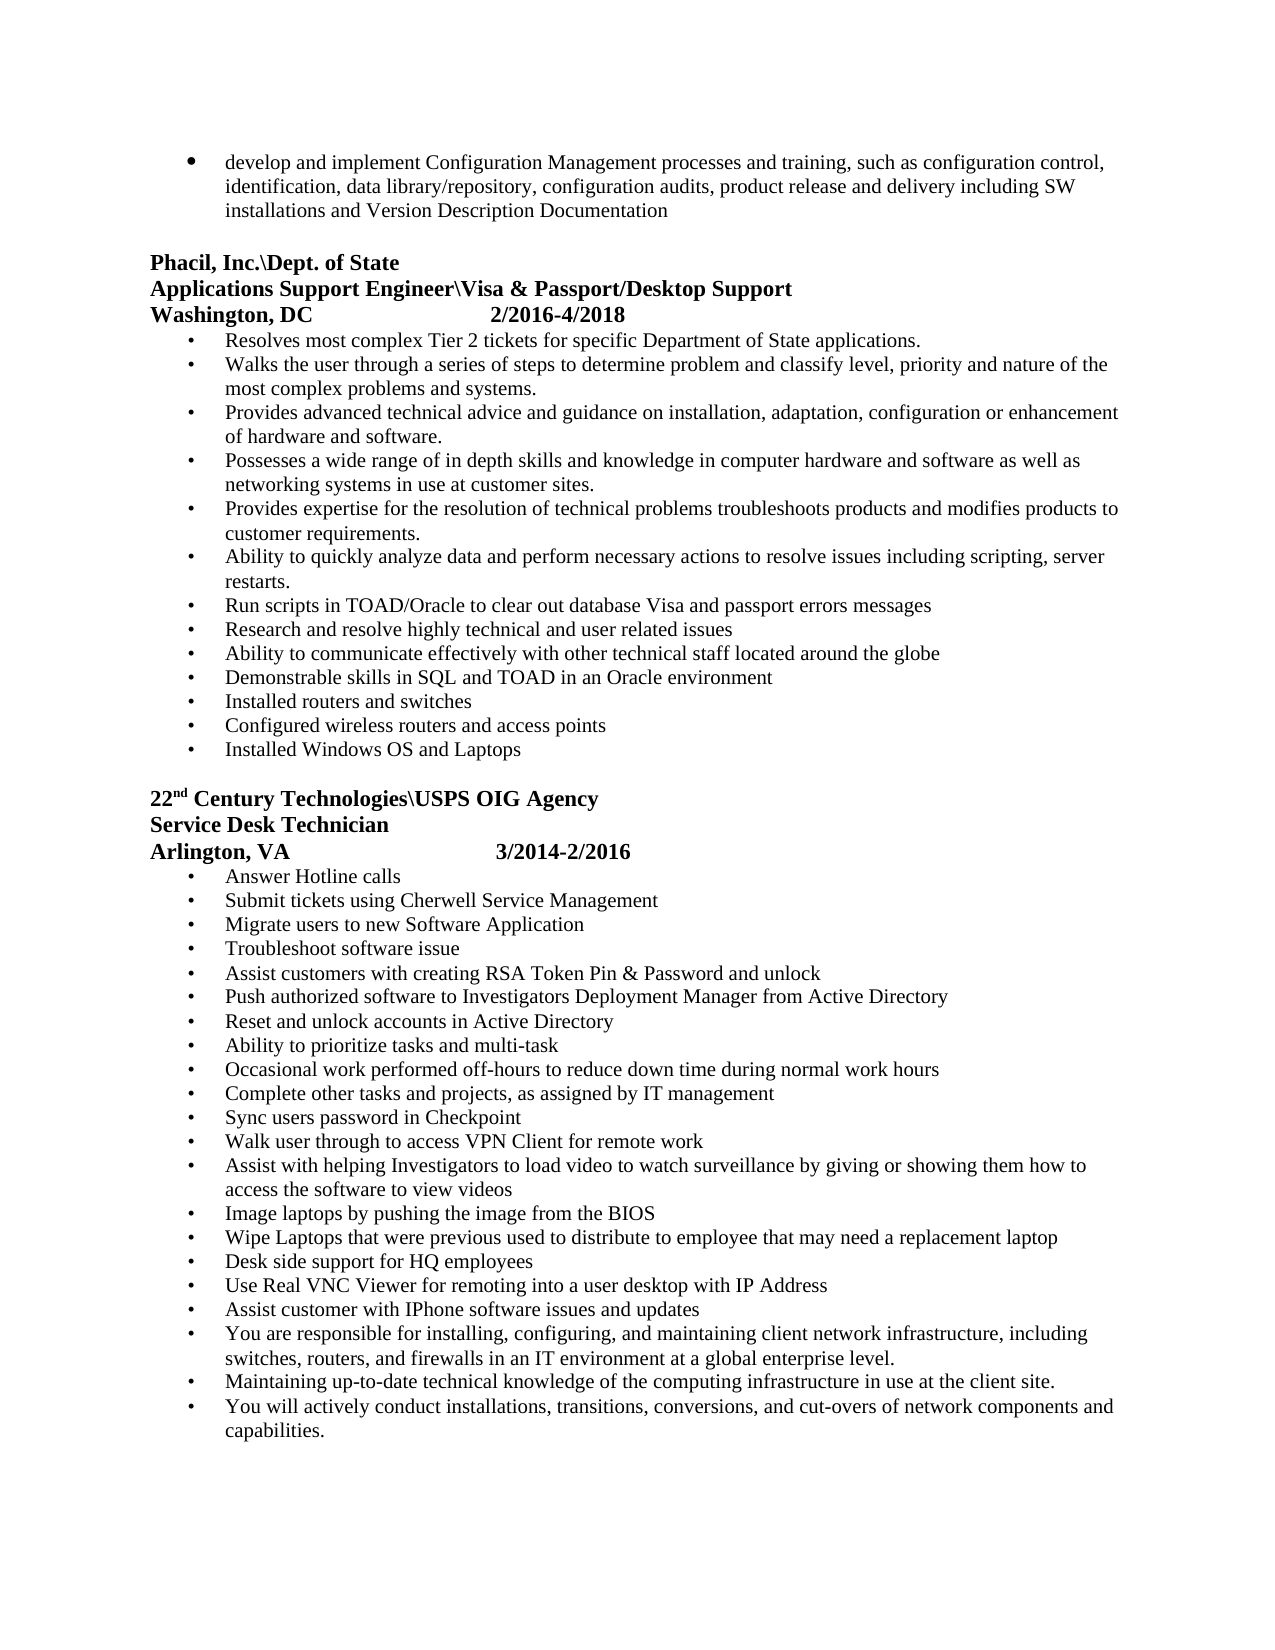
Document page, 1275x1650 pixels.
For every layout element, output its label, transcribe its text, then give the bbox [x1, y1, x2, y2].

text Service Desk Technician [150, 811, 1125, 838]
list Provides expertise for the resolution of technical problems troubleshoots products and modifies products to customer requirements. [187, 496, 1125, 544]
list Use Real VNC Viewer for remoting into a user desktop with IP Address [187, 1273, 1125, 1297]
text 22nd Century Technologies\USPS OIG Agency [150, 785, 1125, 811]
list Walk user through to access VPN Client for remote work [187, 1129, 1125, 1153]
list Run scripts in TOAD/Oracle to clear out database Visa and passport errors messages [187, 593, 1125, 617]
list Research and resolve highly technical and user related issues [187, 617, 1125, 641]
list You are responsible for installing, configuring, and maintaining client network infrastructure, including switches, routers, and firewalls in an IT environment at a global enterprise level. [187, 1321, 1125, 1369]
text Applications Support Engineer\Visa & Passport/Desktop Support [150, 275, 1125, 302]
list Installed routers and switches [187, 689, 1125, 713]
list Maintaining up-to-date technical knowledge of the computing infrastructure in use at the client site. [187, 1369, 1125, 1393]
list Ability to prioritize tasks and multi-task [187, 1033, 1125, 1057]
list Possesses a wide range of in depth skills and knowledge in computer hardware and software as well as networking systems in use at customer sites. [187, 448, 1125, 496]
list Complete other tasks and projects, as assigned by IT management [187, 1081, 1125, 1105]
list Reset and unlock accounts in Active Directory [187, 1008, 1125, 1033]
list Push authorized software to Investigators Deployment Manager from Active Directory [187, 984, 1125, 1008]
list Migrate users to new Software Application [187, 912, 1125, 936]
list Walks the user through a series of steps to determine problem and classify level, priority and nature of the most complex problems and systems. [187, 352, 1125, 400]
list Ability to quickly analyze data and perform necessary actions to resolve issues including scripting, server restarts. [187, 544, 1125, 593]
list Ability to communicate effectively with other technical staff located around the globe [187, 641, 1125, 665]
list Sync users password in Checkpoint [187, 1105, 1125, 1129]
list Provides advanced technical advice and guidance on installation, adaptation, configuration or enhancement of hardware and software. [187, 400, 1125, 448]
list Troubleshoot software issue [187, 936, 1125, 960]
list Wipe Laptops that were previous used to distribute to employee that may need a replacement laptop [187, 1225, 1125, 1249]
text Washington, DC 2/2016-4/2018 [150, 302, 1125, 328]
list develop and implement Configuration Management processes and training, such as configuration control, identification, data library/repository, configuration audits, product release and delivery including SW installations and Version Description Documentation [187, 150, 1125, 222]
list Answer Hotline calls [187, 864, 1125, 888]
text Phacil, Inc.\Dept. of State [150, 249, 1125, 275]
list Demonstrable skills in SQL and TOAD in an Oracle environment [187, 665, 1125, 689]
list Assist customers with creating RSA Token Pin & Password and unlock [187, 960, 1125, 984]
list Assist with helping Investigators to load video to watch surveillance by giving or showing them how to access the software to view videos [187, 1153, 1125, 1201]
list Assist customer with IPhone software issues and updates [187, 1297, 1125, 1321]
list Desk side support for HQ employees [187, 1249, 1125, 1273]
list You will actively conduct installations, transitions, conversions, and cut-overs of network components and capabilities. [187, 1393, 1125, 1442]
list Resolves most complex Tier 2 tickets for specific Department of State applications. [187, 328, 1125, 352]
list Configured wireless routers and access points [187, 713, 1125, 737]
text Arlington, VA 3/2014-2/2016 [150, 838, 1125, 864]
list Image laptops by pushing the image from the BIOS [187, 1201, 1125, 1225]
list Installed Windows OS and Laptops [187, 737, 1125, 761]
list Submit tickets using Cherwell Service Management [187, 888, 1125, 912]
list Occasional work performed off-hours to reduce down time during normal work hours [187, 1057, 1125, 1081]
